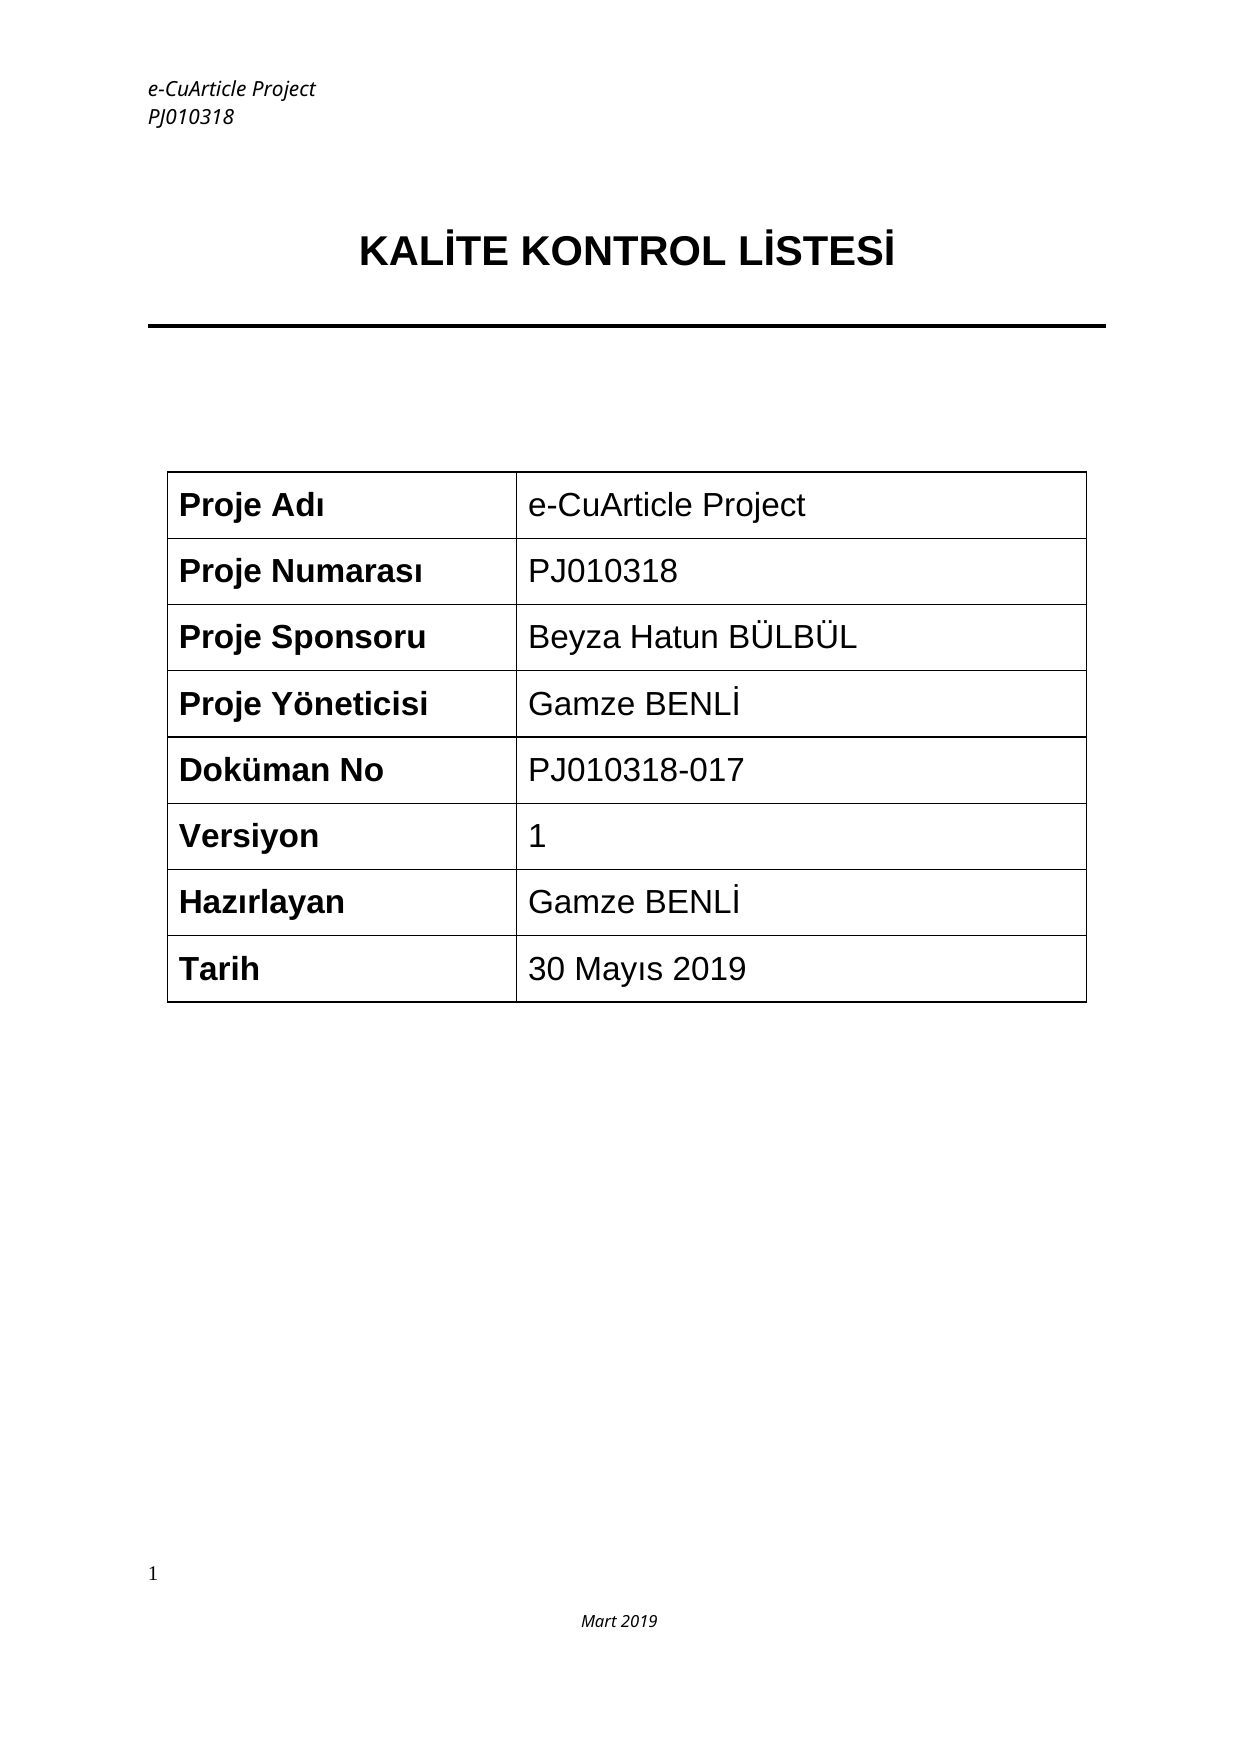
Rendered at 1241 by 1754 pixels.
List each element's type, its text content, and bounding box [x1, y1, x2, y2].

table_cell PJ010318 [517, 539, 1086, 604]
table_cell Versiyon [168, 804, 516, 869]
table_cell Beyza Hatun BÜLBÜL [517, 605, 1086, 670]
table_cell Tarih [168, 936, 516, 1001]
table_cell Gamze BENLİ [517, 671, 1086, 736]
text KALİTE KONTROL LİSTESİ [148, 227, 1106, 274]
table_cell 1 [517, 804, 1086, 869]
table_cell PJ010318-017 [517, 738, 1086, 803]
table_cell Proje Numarası [168, 539, 516, 604]
table_header Proje Adı [168, 473, 516, 538]
table_cell Proje Yöneticisi [168, 671, 516, 736]
table_cell Gamze BENLİ [517, 870, 1086, 935]
table_cell 30 Mayıs 2019 [517, 936, 1086, 1001]
table_cell Doküman No [168, 738, 516, 803]
table_cell Proje Sponsoru [168, 605, 516, 670]
table_cell Hazırlayan [168, 870, 516, 935]
table_header e-CuArticle Project [517, 473, 1086, 538]
